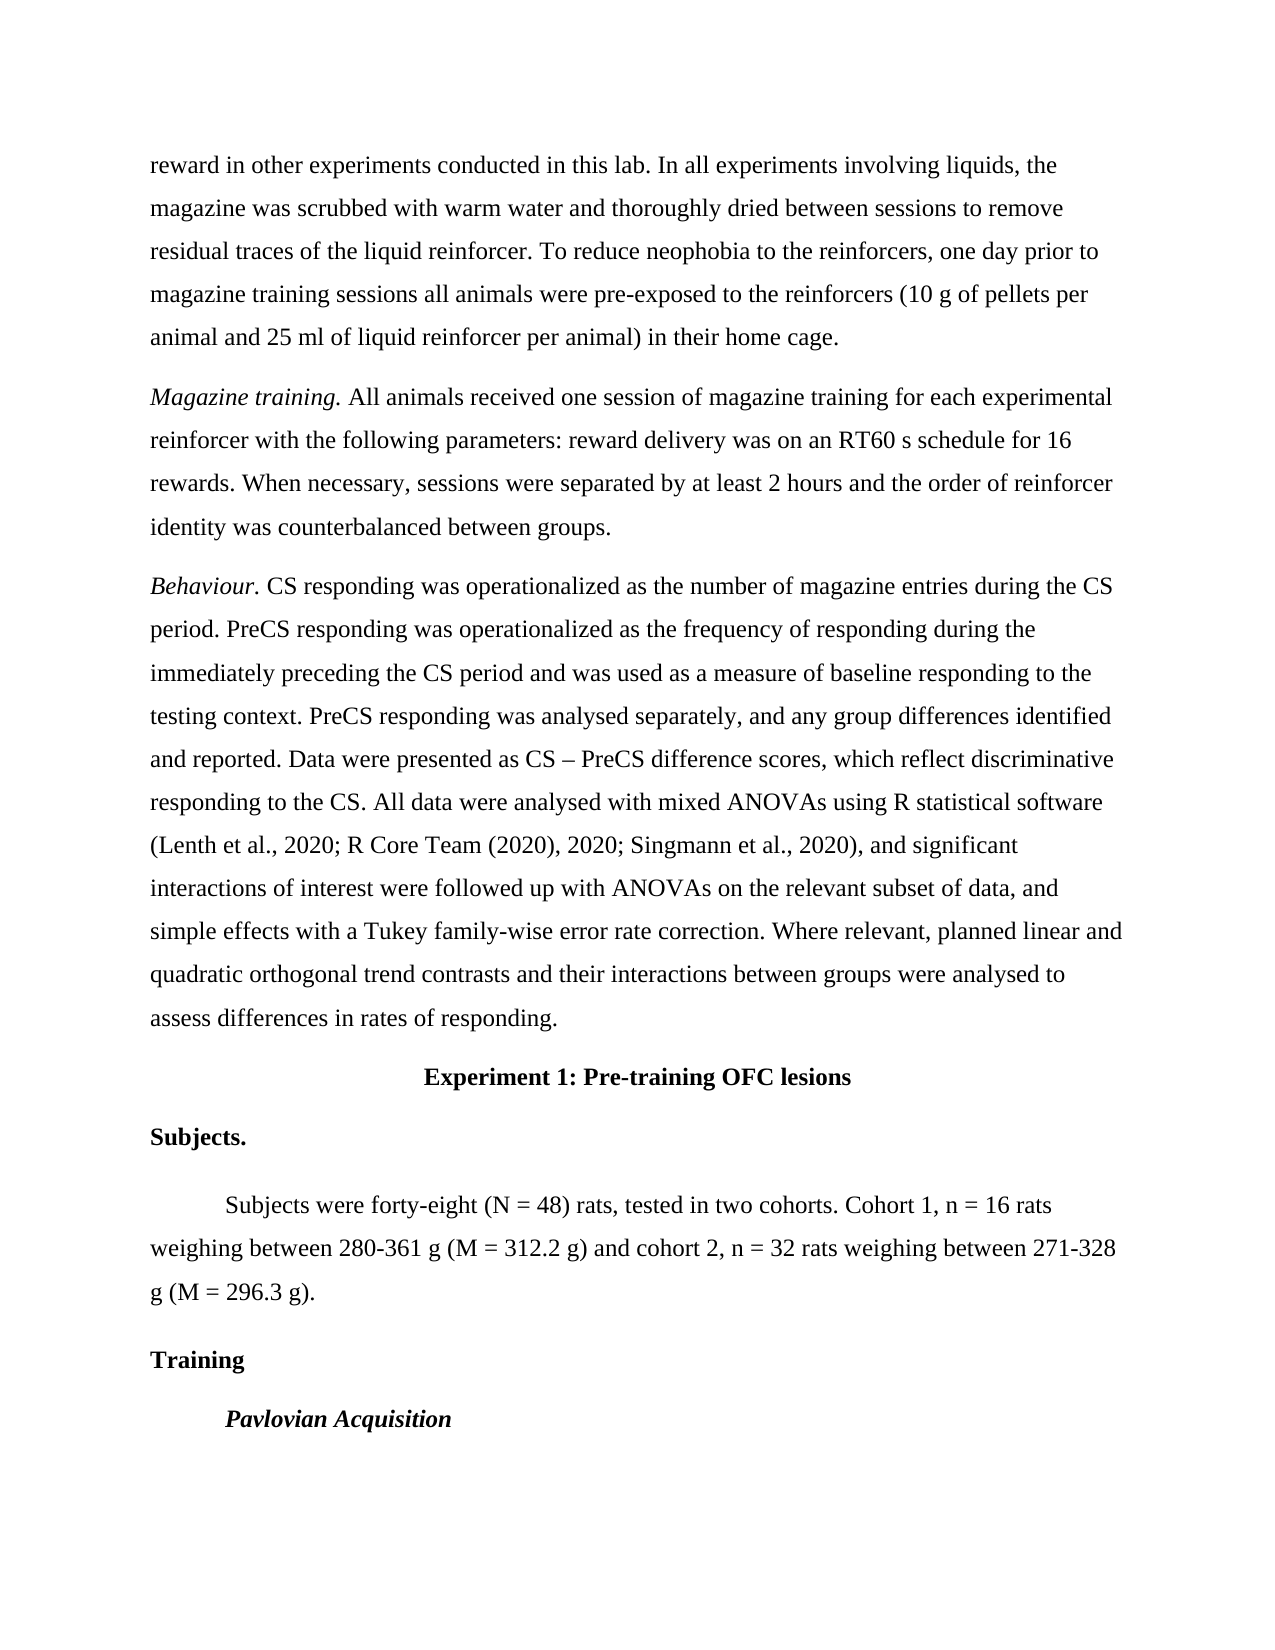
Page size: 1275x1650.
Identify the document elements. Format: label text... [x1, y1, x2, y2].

text Subjects. [150, 1122, 1125, 1151]
text Pavlovian Acquisition [225, 1404, 1125, 1433]
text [150, 150, 1125, 351]
text Training [150, 1345, 1125, 1373]
text Experiment 1: Pre-training OFC lesions [150, 1062, 1125, 1091]
text Subjects were forty-eight (N = 48) rats, tested in two cohorts. Cohort 1, n = 16 rats weighing between 280-361 g (M = 312.2 g) and cohort 2, n = 32 rats weighing between 271-328 g (M = 296.3 g). [150, 1190, 1125, 1305]
text Magazine training. All animals received one session of magazine training for each experimental reinforcer with the following parameters: reward delivery was on an RT60 s schedule for 16 rewards. When necessary, sessions were separated by at least 2 hours and the order of reinforcer identity was counterbalanced between groups. [150, 382, 1125, 540]
text Behaviour. CS responding was operationalized as the number of magazine entries during the CS period. PreCS responding was operationalized as the frequency of responding during the immediately preceding the CS period and was used as a measure of baseline responding to the testing context. PreCS responding was analysed separately, and any group differences identified and reported. Data were presented as CS – PreCS difference scores, which reflect discriminative responding to the CS. All data were analysed with mixed ANOVAs using R statistical software (Lenth et al., 2020; R Core Team (2020), 2020; Singmann et al., 2020), and significant interactions of interest were followed up with ANOVAs on the relevant subset of data, and simple effects with a Tukey family-wise error rate correction. Where relevant, planned linear and quadratic orthogonal trend contrasts and their interactions between groups were analysed to assess differences in rates of responding. [150, 571, 1125, 1031]
